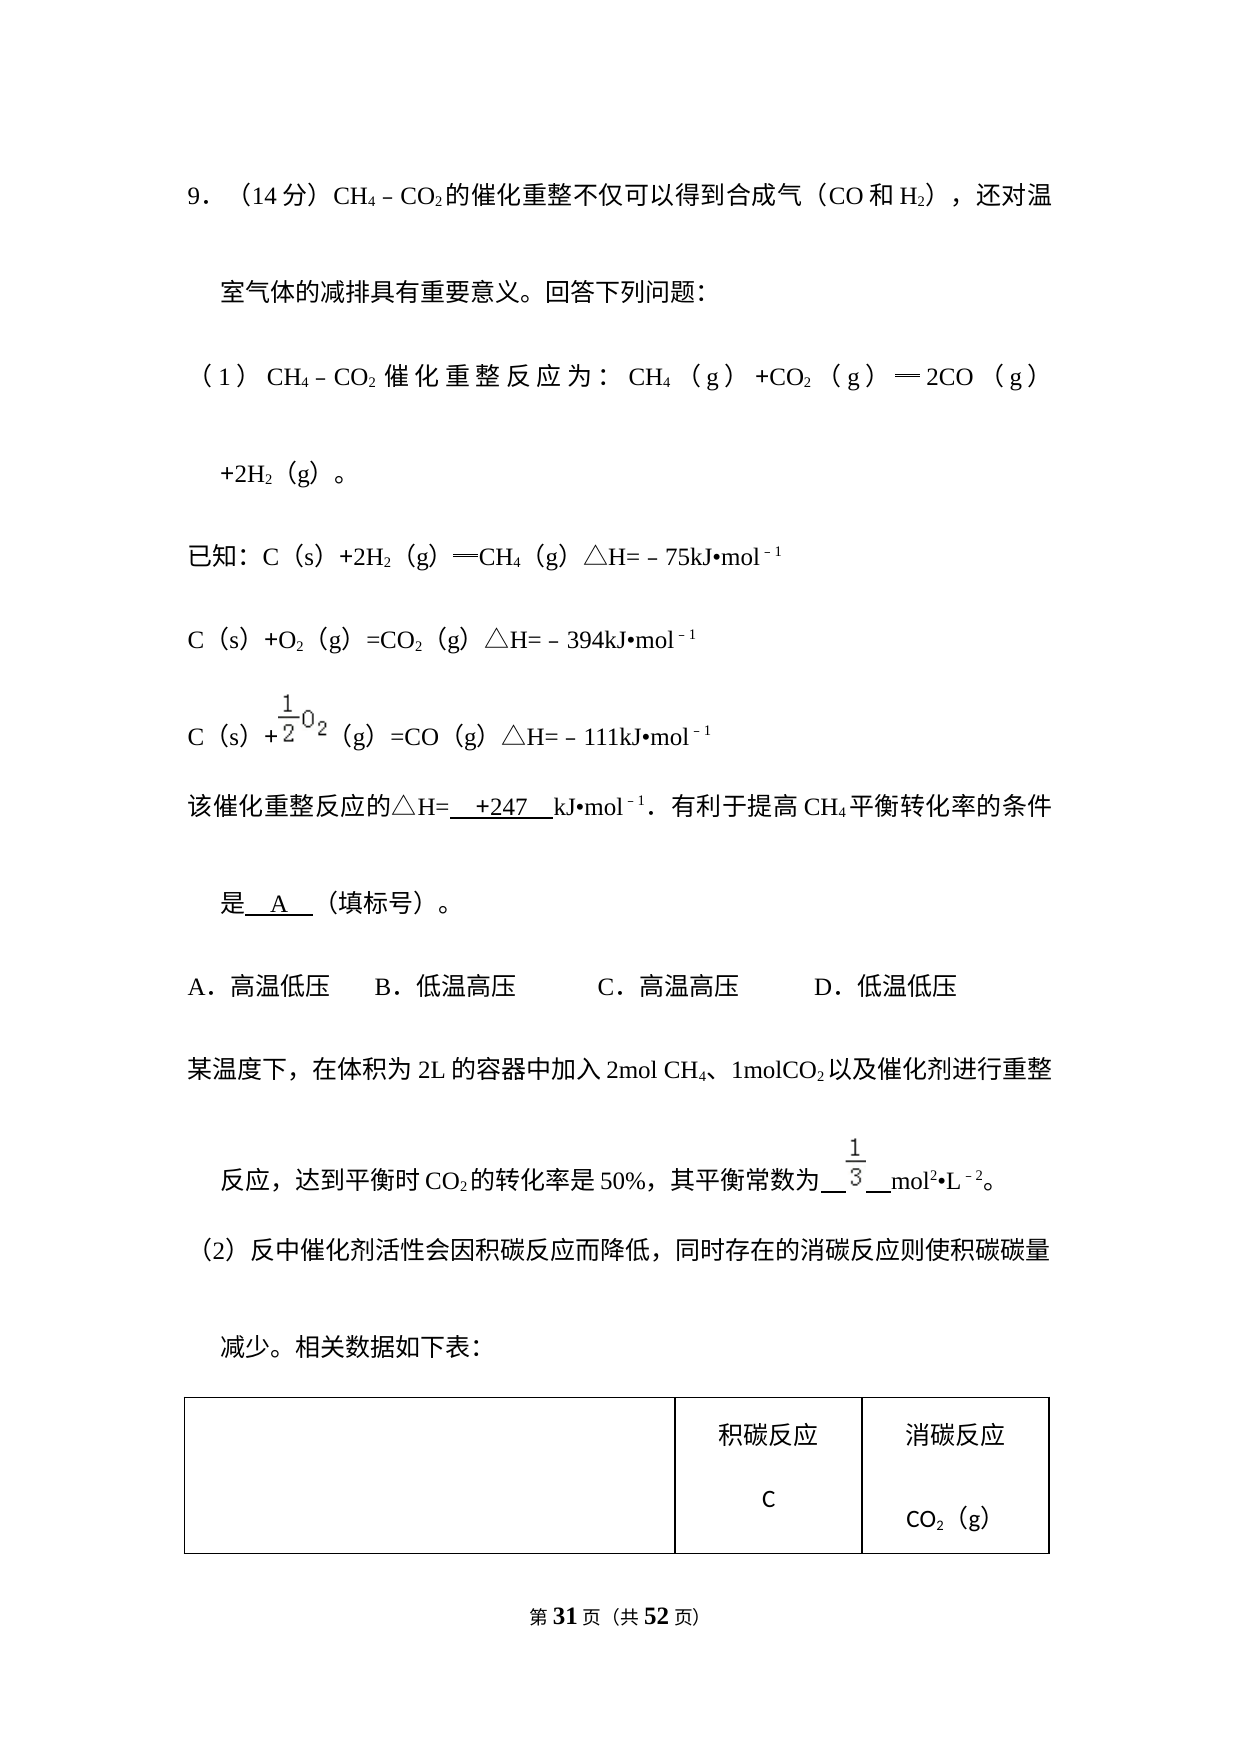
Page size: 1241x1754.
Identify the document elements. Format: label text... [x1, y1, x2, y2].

text C（s）+（g）=CO（g）△H=﹣111kJ•mol﹣1 [187, 688, 1053, 753]
text （2）反中催化剂活性会因积碳反应而降低，同时存在的消碳反应则使积碳碳量减少。相关数据如下表： [187, 1216, 1053, 1378]
table_header [185, 1398, 674, 1553]
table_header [863, 1398, 1048, 1553]
text （1）CH4﹣CO2催化重整反应为：CH4（g）+CO2（g）═2CO（g）+2H2（g）。 [187, 342, 1053, 504]
text 已知：C（s）+2H2（g）═CH4（g）△H=﹣75kJ•mol﹣1 [187, 522, 1053, 587]
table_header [676, 1398, 861, 1553]
text C（s）+O2（g）=CO2（g）△H=﹣394kJ•mol﹣1 [187, 605, 1053, 670]
text 某温度下，在体积为2L的容器中加入2mol CH4、1molCO2以及催化剂进行重整反应，达到平衡时CO2的转化率是50%，其平衡常数为 mol2•L﹣2。 [187, 1035, 1053, 1198]
picture [278, 690, 328, 745]
text 该催化重整反应的△H= +247 kJ•mol﹣1．有利于提高CH4平衡转化率的条件是 A （填标号）。 [187, 772, 1053, 934]
text 9．（14分）CH4﹣CO2的催化重整不仅可以得到合成气（CO和H2），还对温室气体的减排具有重要意义。回答下列问题： [187, 161, 1053, 323]
text A．高温低压 B．低温高压 C．高温高压 D．低温低压 [187, 952, 1053, 1017]
picture [845, 1134, 866, 1189]
